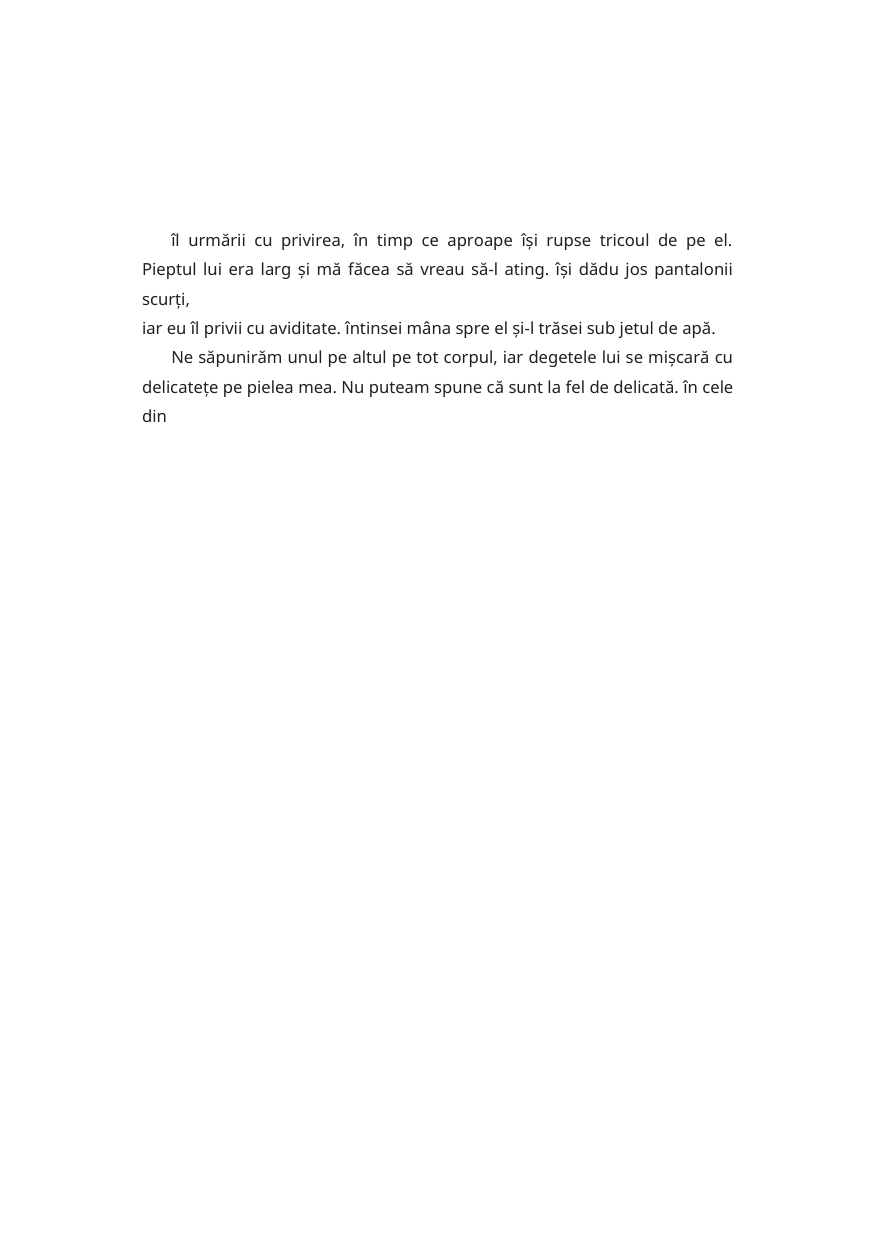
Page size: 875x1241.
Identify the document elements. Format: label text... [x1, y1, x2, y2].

text Ne săpunirăm unul pe altul pe tot corpul, iar degetele lui se mişcară cu delicateţe pe pielea mea. Nu puteam spune că sunt la fel de delicată. în cele dinurmă ne strânserăm în braţe, fără să ne pese de apa care curgea peste noi. Nici nu ne terminasem de şters, că eram din nou în dormitor, făcând dragoste nebuneşte. [142, 340, 734, 429]
text îl urmării cu privirea, în timp ce aproape îşi rupse tricoul de pe el. Pieptul lui era larg şi mă făcea să vreau să-l ating. îşi dădu jos pantalonii scurţi, iar eu îl privii cu aviditate. întinsei mâna spre el şi-l trăsei sub jetul de apă. [142, 222, 734, 340]
